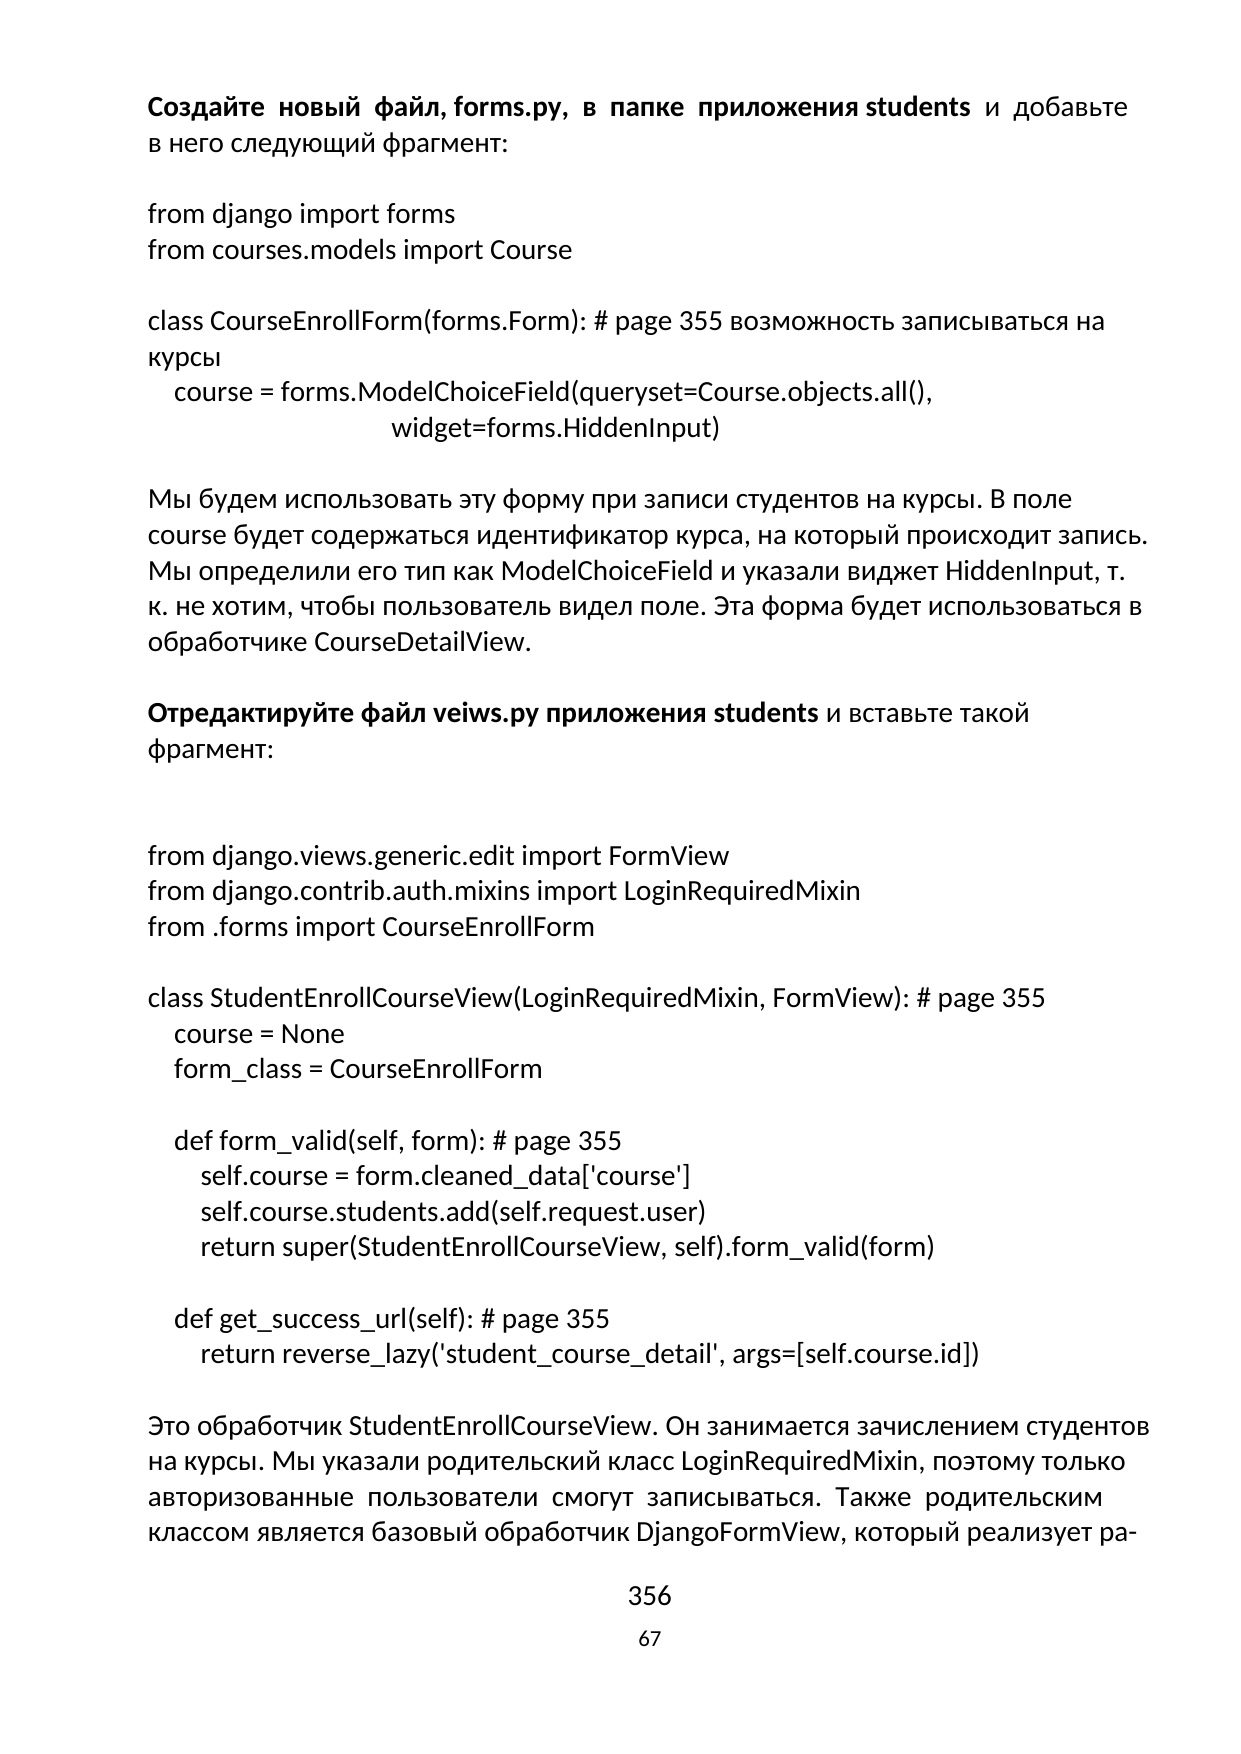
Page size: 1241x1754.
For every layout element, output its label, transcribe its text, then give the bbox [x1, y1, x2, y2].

text widget=forms.HiddenInput) [148, 409, 1152, 445]
text self.course = form.cleaned_data['course'] [148, 1157, 1152, 1193]
text Это обработчик StudentEnrollCourseView. Он занимается зачислением студентов на курсы. Мы указали родительский класс LoginRequiredMixin, поэтому только авторизованные пользователи смогут записываться. Также родительским [148, 1407, 1152, 1513]
text course будет содержаться идентификатор курса, на который происходит запись. [148, 516, 1152, 552]
text form_class = CourseEnrollForm [148, 1050, 1152, 1086]
text 356 [148, 1577, 1152, 1613]
text from django.views.generic.edit import FormView [148, 837, 1152, 872]
text from django import forms [148, 195, 1152, 231]
text from .forms import CourseEnrollForm [148, 908, 1152, 943]
text Создайте новый файл, forms.py, в папке приложения students и добавьте [148, 88, 1152, 124]
text course = None [148, 1015, 1152, 1050]
text class StudentEnrollCourseView(LoginRequiredMixin, FormView): # page 355 [148, 979, 1152, 1015]
text Мы определили его тип как ModelChoiceField и указали виджет HiddenInput, т. к. не хотим, чтобы пользователь видел поле. Эта форма будет использоваться в обработчике CourseDetailView. [148, 552, 1152, 658]
text def form_valid(self, form): # page 355 [148, 1122, 1152, 1157]
text from django.contrib.auth.mixins import LoginRequiredMixin [148, 872, 1152, 908]
text self.course.students.add(self.request.user) [148, 1193, 1152, 1228]
text классом является базовый обработчик DjangoFormView, который реализует ра- [148, 1513, 1152, 1577]
text return super(StudentEnrollCourseView, self).form_valid(form) [148, 1228, 1152, 1264]
text class CourseEnrollForm(forms.Form): # page 355 возможность записываться на курсы [148, 302, 1152, 373]
text def get_success_url(self): # page 355 [148, 1300, 1152, 1335]
text from courses.models import Course [148, 231, 1152, 267]
text Мы будем использовать эту форму при записи студентов на курсы. В поле [148, 480, 1152, 516]
text course = forms.ModelChoiceField(queryset=Course.objects.all(), [148, 373, 1152, 409]
text Отредактируйте файл veiws.py приложения students и вставьте такой фрагмент: [148, 694, 1152, 765]
text в него следующий фрагмент: [148, 124, 1152, 160]
text return reverse_lazy('student_course_detail', args=[self.course.id]) [148, 1335, 1152, 1371]
